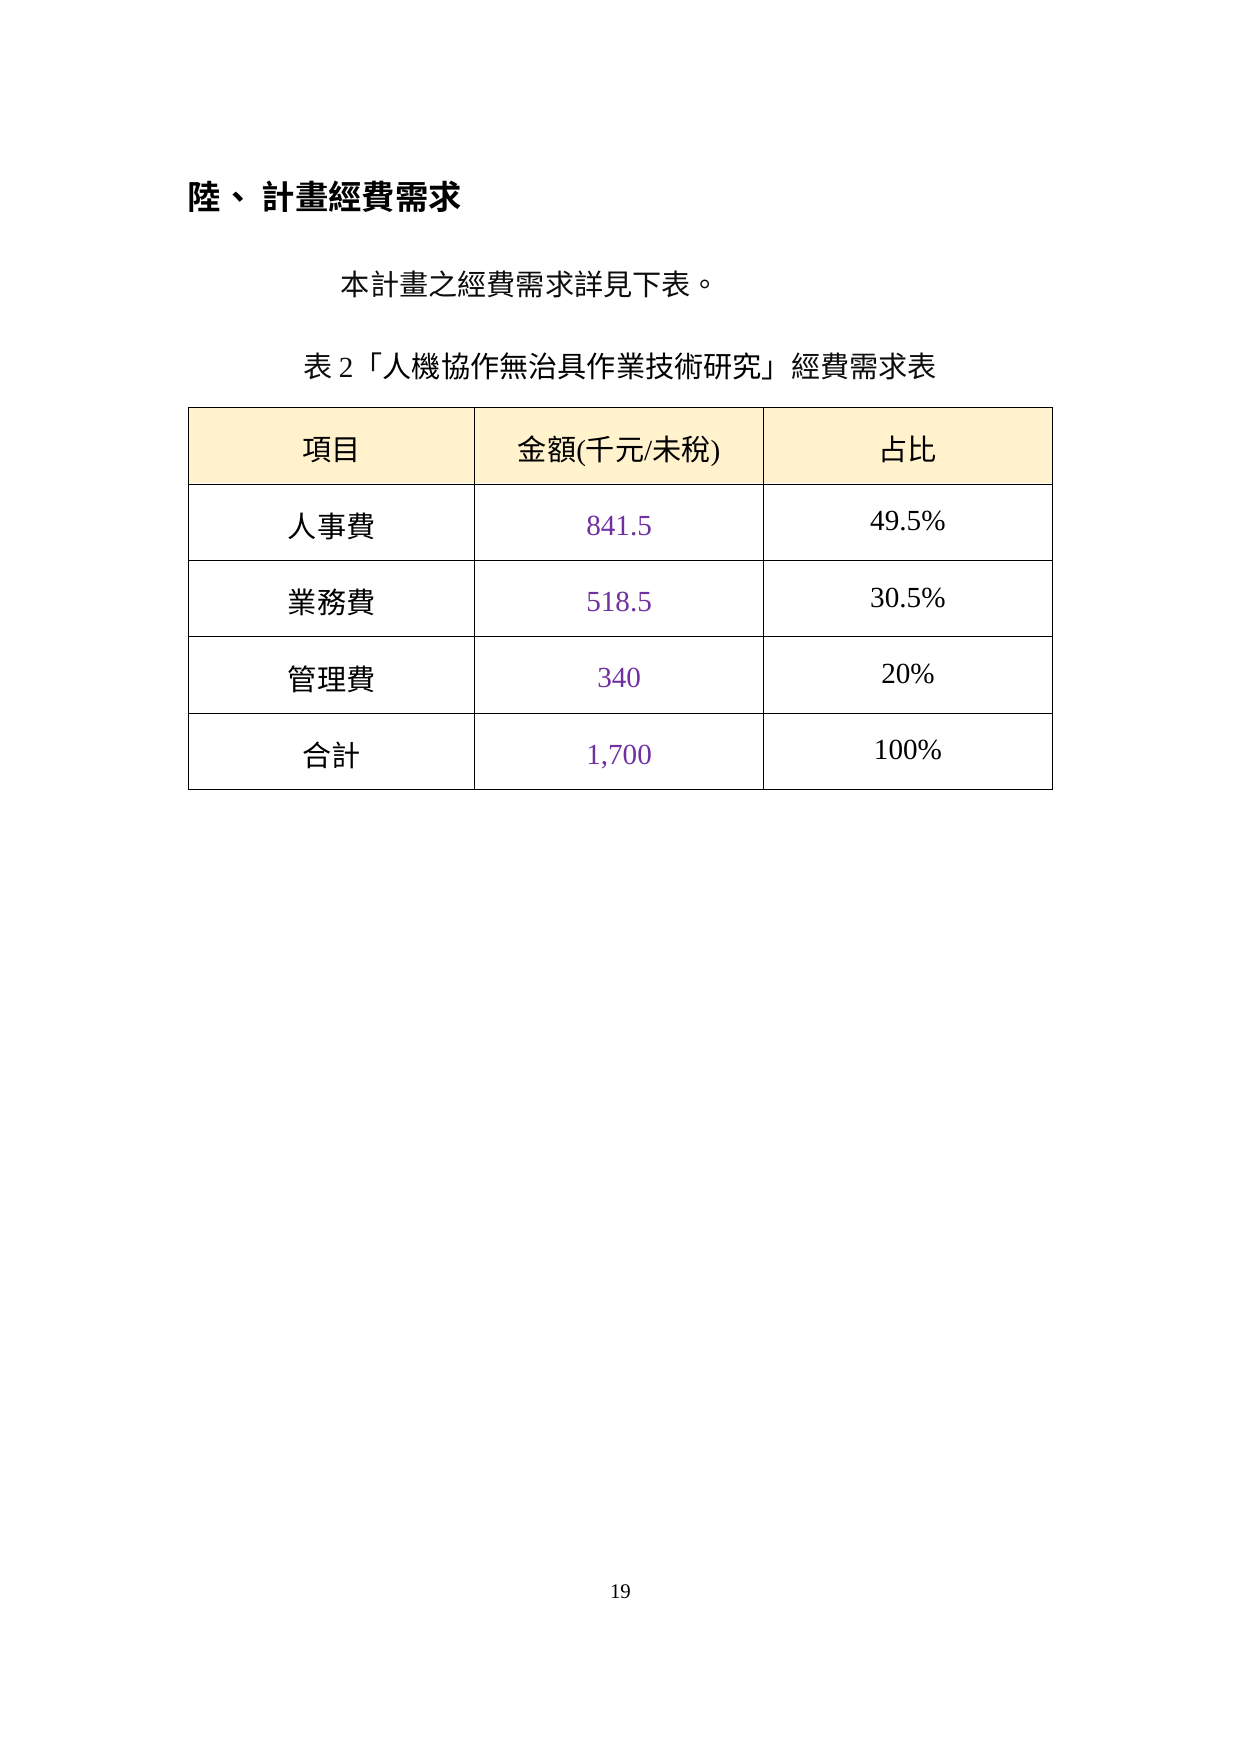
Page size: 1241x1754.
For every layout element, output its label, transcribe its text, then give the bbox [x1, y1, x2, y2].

table_cell 業務費 [189, 561, 474, 636]
table_header 項目 [189, 408, 474, 483]
table_cell 340 [475, 637, 763, 713]
table_cell 20% [764, 637, 1052, 713]
table_cell 100% [764, 714, 1052, 789]
table_cell 841.5 [475, 485, 763, 560]
table_cell 49.5% [764, 485, 1052, 560]
text 表2「人機協作無治具作業技術研究」經費需求表 [187, 344, 1053, 386]
table_header 金額(千元/未稅) [475, 408, 763, 483]
table_header 占比 [764, 408, 1052, 483]
table_cell 1,700 [475, 714, 763, 789]
table_cell 30.5% [764, 561, 1052, 636]
table_cell 管理費 [189, 637, 474, 713]
table_cell 合計 [189, 714, 474, 789]
list 計畫經費需求 [187, 171, 1053, 219]
text 本計畫之經費需求詳見下表。 [281, 262, 1053, 304]
table_cell 人事費 [189, 485, 474, 560]
table_cell 518.5 [475, 561, 763, 636]
